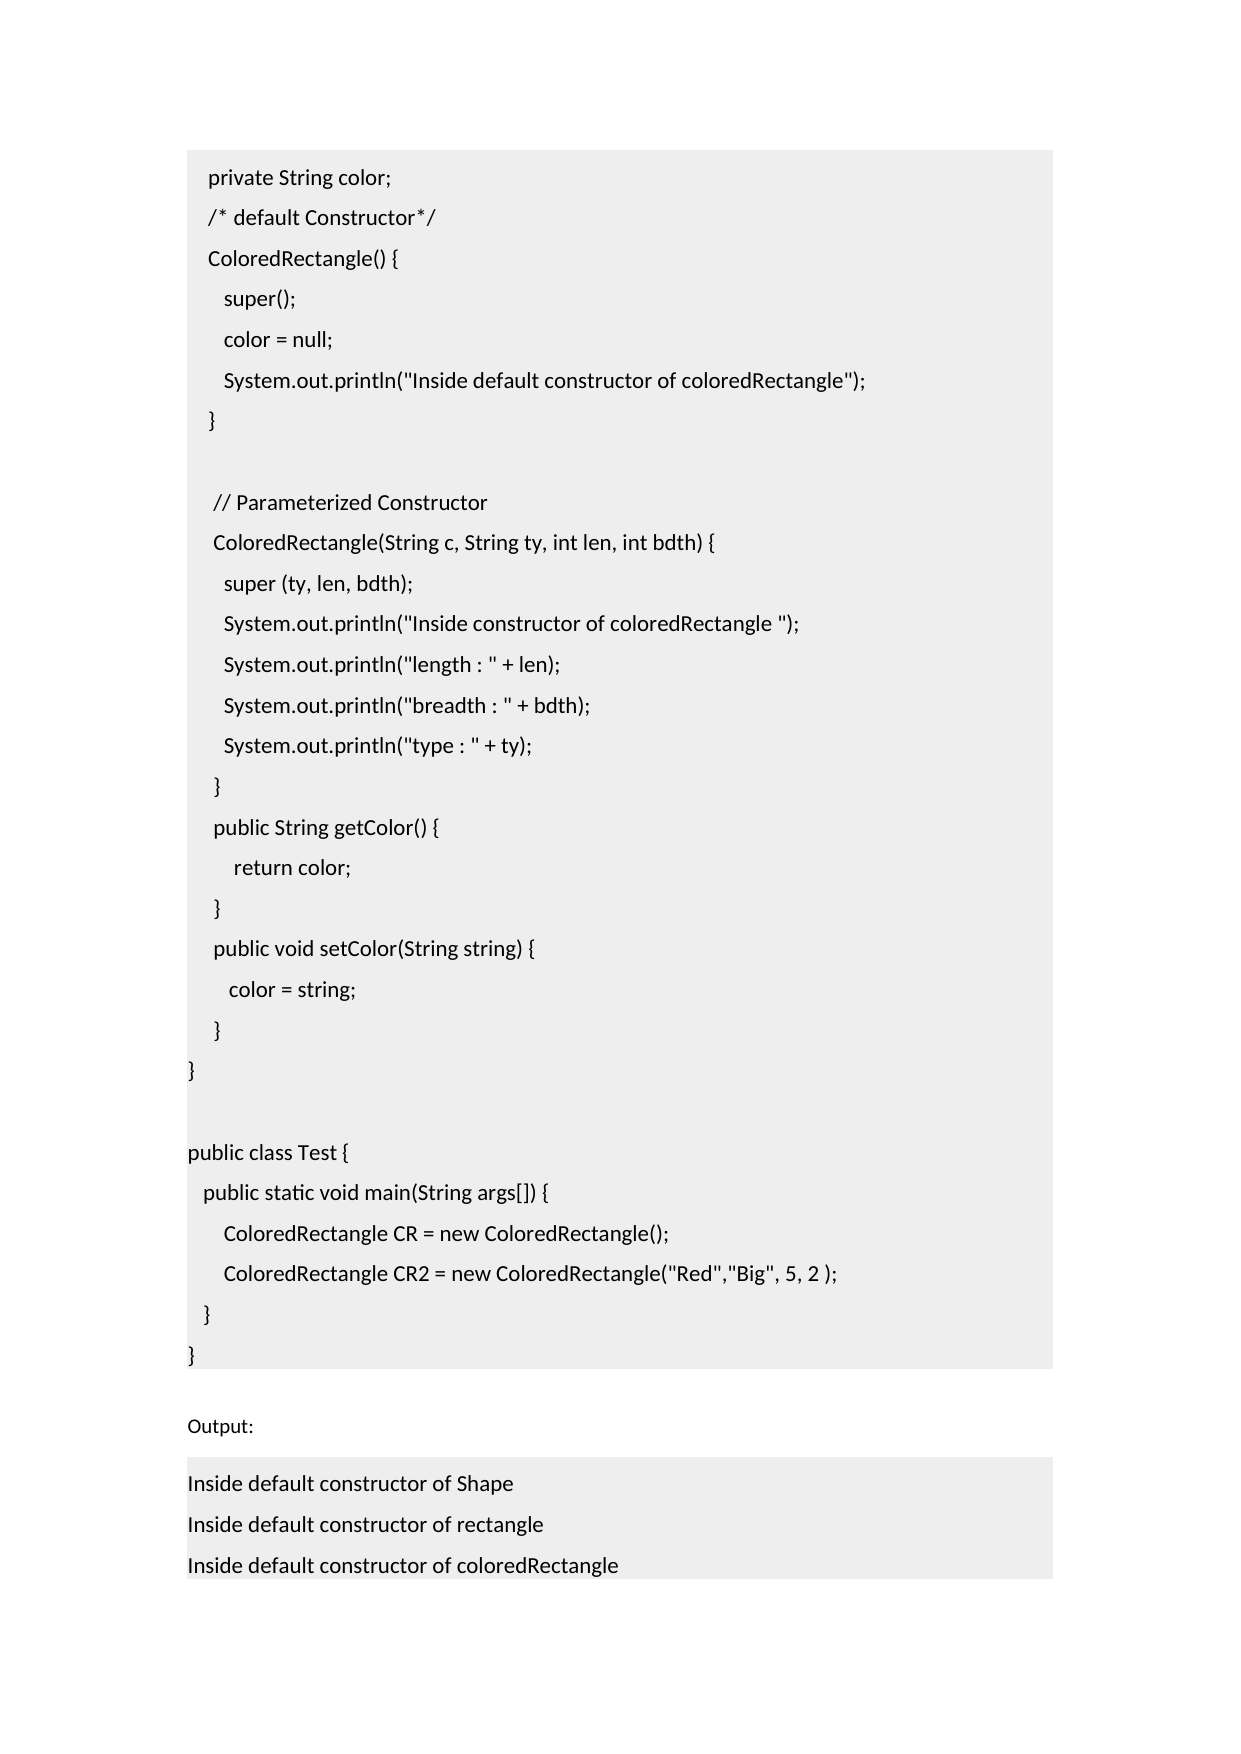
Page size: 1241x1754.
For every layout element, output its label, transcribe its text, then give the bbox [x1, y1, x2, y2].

text Inside default constructor of coloredRectangle [187, 1538, 1053, 1579]
text ColoredRectangle CR = new ColoredRectangle(); [187, 1206, 1053, 1247]
text // Parameterized Constructor [187, 475, 1053, 516]
text System.out.println("Inside constructor of coloredRectangle "); [187, 597, 1053, 637]
text Inside default constructor of Shape [187, 1457, 1053, 1497]
text } [187, 1328, 1053, 1369]
text System.out.println("type : " + ty); [187, 719, 1053, 759]
text public void setColor(String string) { [187, 922, 1053, 962]
text public String getColor() { [187, 800, 1053, 841]
text System.out.println("breadth : " + bdth); [187, 678, 1053, 719]
text super (ty, len, bdth); [187, 556, 1053, 597]
text color = string; [187, 962, 1053, 1003]
text color = null; [187, 312, 1053, 353]
text public static void main(String args[]) { [187, 1166, 1053, 1206]
text } [187, 1003, 1053, 1044]
text } [187, 394, 1053, 434]
text System.out.println("length : " + len); [187, 637, 1053, 678]
text } [187, 759, 1053, 800]
text public class Test { [187, 1125, 1053, 1166]
text Inside default constructor of rectangle [187, 1497, 1053, 1538]
text } [187, 881, 1053, 922]
text ColoredRectangle() { [187, 231, 1053, 272]
text ColoredRectangle(String c, String ty, int len, int bdth) { [187, 516, 1053, 556]
text private String color; [187, 150, 1053, 191]
text ColoredRectangle CR2 = new ColoredRectangle("Red","Big", 5, 2 ); [187, 1247, 1053, 1287]
text } [187, 1287, 1053, 1328]
text } [187, 1044, 1053, 1084]
text return color; [187, 841, 1053, 881]
text System.out.println("Inside default constructor of coloredRectangle"); [187, 353, 1053, 394]
text Output: [187, 1413, 1053, 1438]
text super(); [187, 272, 1053, 312]
text /* default Constructor*/ [187, 191, 1053, 231]
